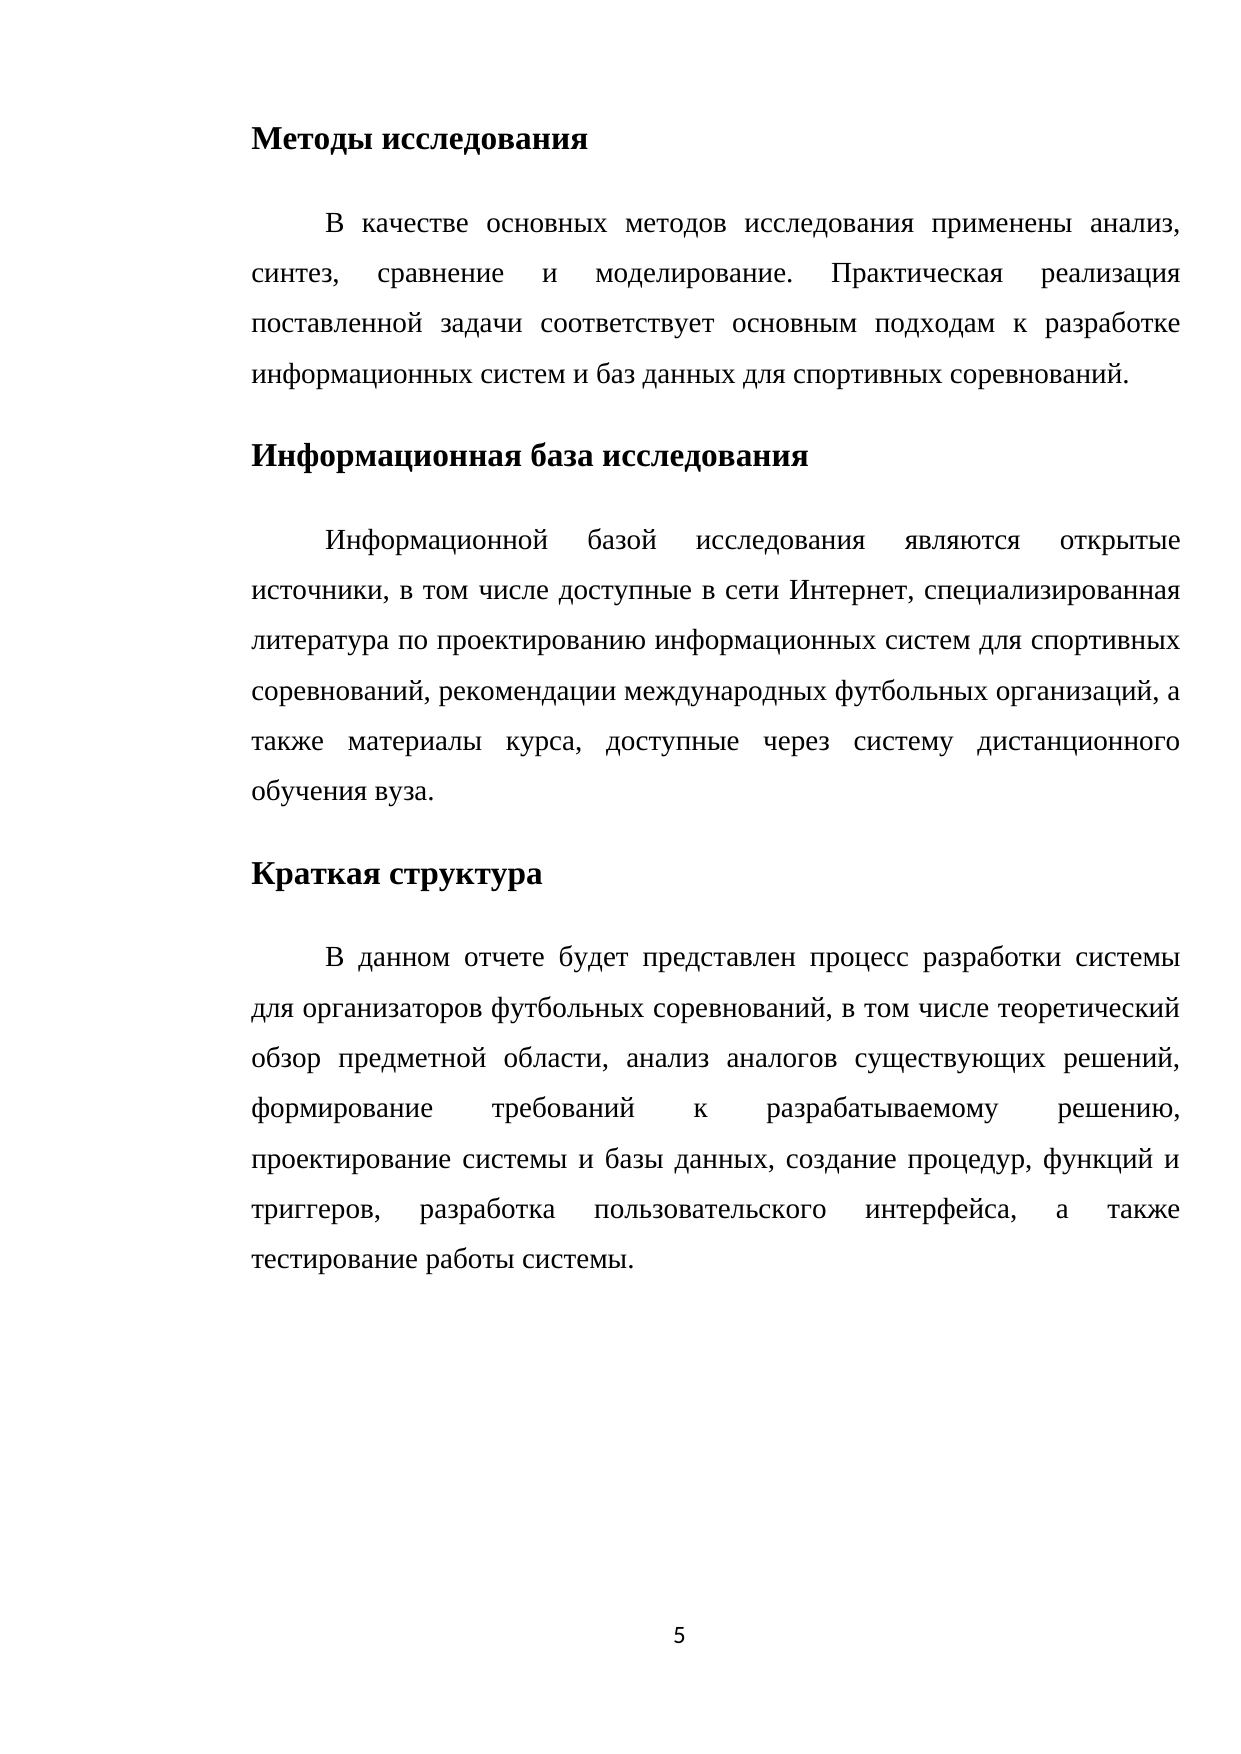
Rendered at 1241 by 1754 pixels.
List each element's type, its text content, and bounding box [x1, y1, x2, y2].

text В качестве основных методов исследования применены анализ, синтез, сравнение и моделирование. Практическая реализация поставленной задачи соответствует основным подходам к разработке информационных систем и баз данных для спортивных соревнований. [251, 205, 1181, 389]
text Краткая структура [251, 853, 1181, 891]
text Информационной базой исследования являются открытые источники, в том числе доступные в сети Интернет, специализированная литература по проектированию информационных систем для спортивных соревнований, рекомендации международных футбольных организаций, а также материалы курса, доступные через систему дистанционного обучения вуза. [251, 522, 1181, 807]
text Информационная база исследования [251, 435, 1181, 473]
text В данном отчете будет представлен процесс разработки системы для организаторов футбольных соревнований, в том числе теоретический обзор предметной области, анализ аналогов существующих решений, формирование требований к разрабатываемому решению, проектирование системы и базы данных, создание процедур, функций и триггеров, разработка пользовательского интерфейса, а также тестирование работы системы. [251, 939, 1181, 1275]
text Методы исследования [251, 118, 1181, 156]
